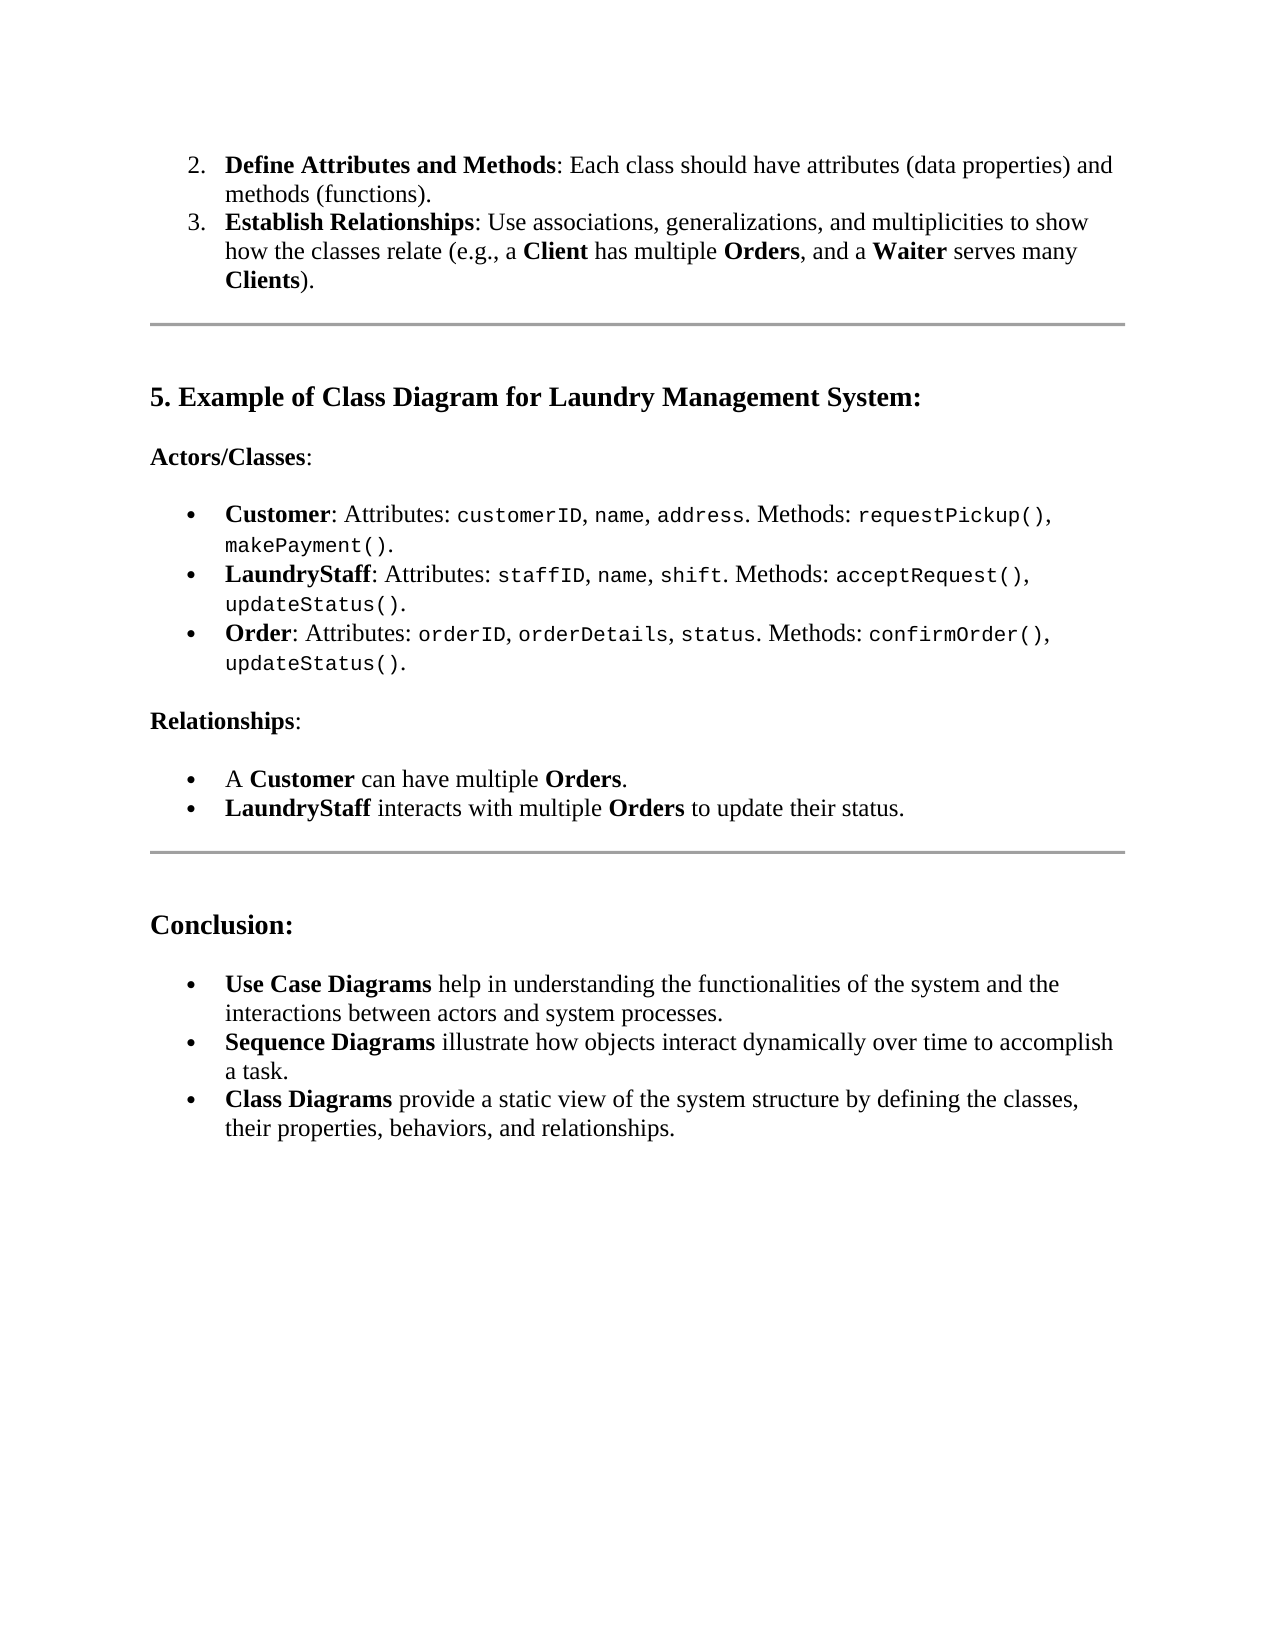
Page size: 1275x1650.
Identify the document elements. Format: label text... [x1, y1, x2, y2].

list LaundryStaff interacts with multiple Orders to update their status. [187, 793, 1125, 822]
list Order: Attributes: orderID, orderDetails, status. Methods: confirmOrder(), updateStatus(). [187, 618, 1125, 677]
text Conclusion: [150, 908, 1125, 940]
text 5. Example of Class Diagram for Laundry Management System: [150, 380, 1125, 412]
list Establish Relationships: Use associations, generalizations, and multiplicities to show how the classes relate (e.g., a Client has multiple Orders, and a Waiter serves many Clients). [187, 207, 1125, 294]
list Class Diagrams provide a static view of the system structure by defining the classes, their properties, behaviors, and relationships. [187, 1084, 1125, 1142]
list Customer: Attributes: customerID, name, address. Methods: requestPickup(), makePayment(). [187, 499, 1125, 559]
text Relationships: [150, 706, 1125, 735]
list Define Attributes and Methods: Each class should have attributes (data properties) and methods (functions). [187, 150, 1125, 207]
text Actors/Classes: [150, 442, 1125, 470]
list A Customer can have multiple Orders. [187, 764, 1125, 793]
list Sequence Diagrams illustrate how objects interact dynamically over time to accomplish a task. [187, 1027, 1125, 1084]
list Use Case Diagrams help in understanding the functionalities of the system and the interactions between actors and system processes. [187, 969, 1125, 1027]
list LaundryStaff: Attributes: staffID, name, shift. Methods: acceptRequest(), updateStatus(). [187, 559, 1125, 618]
